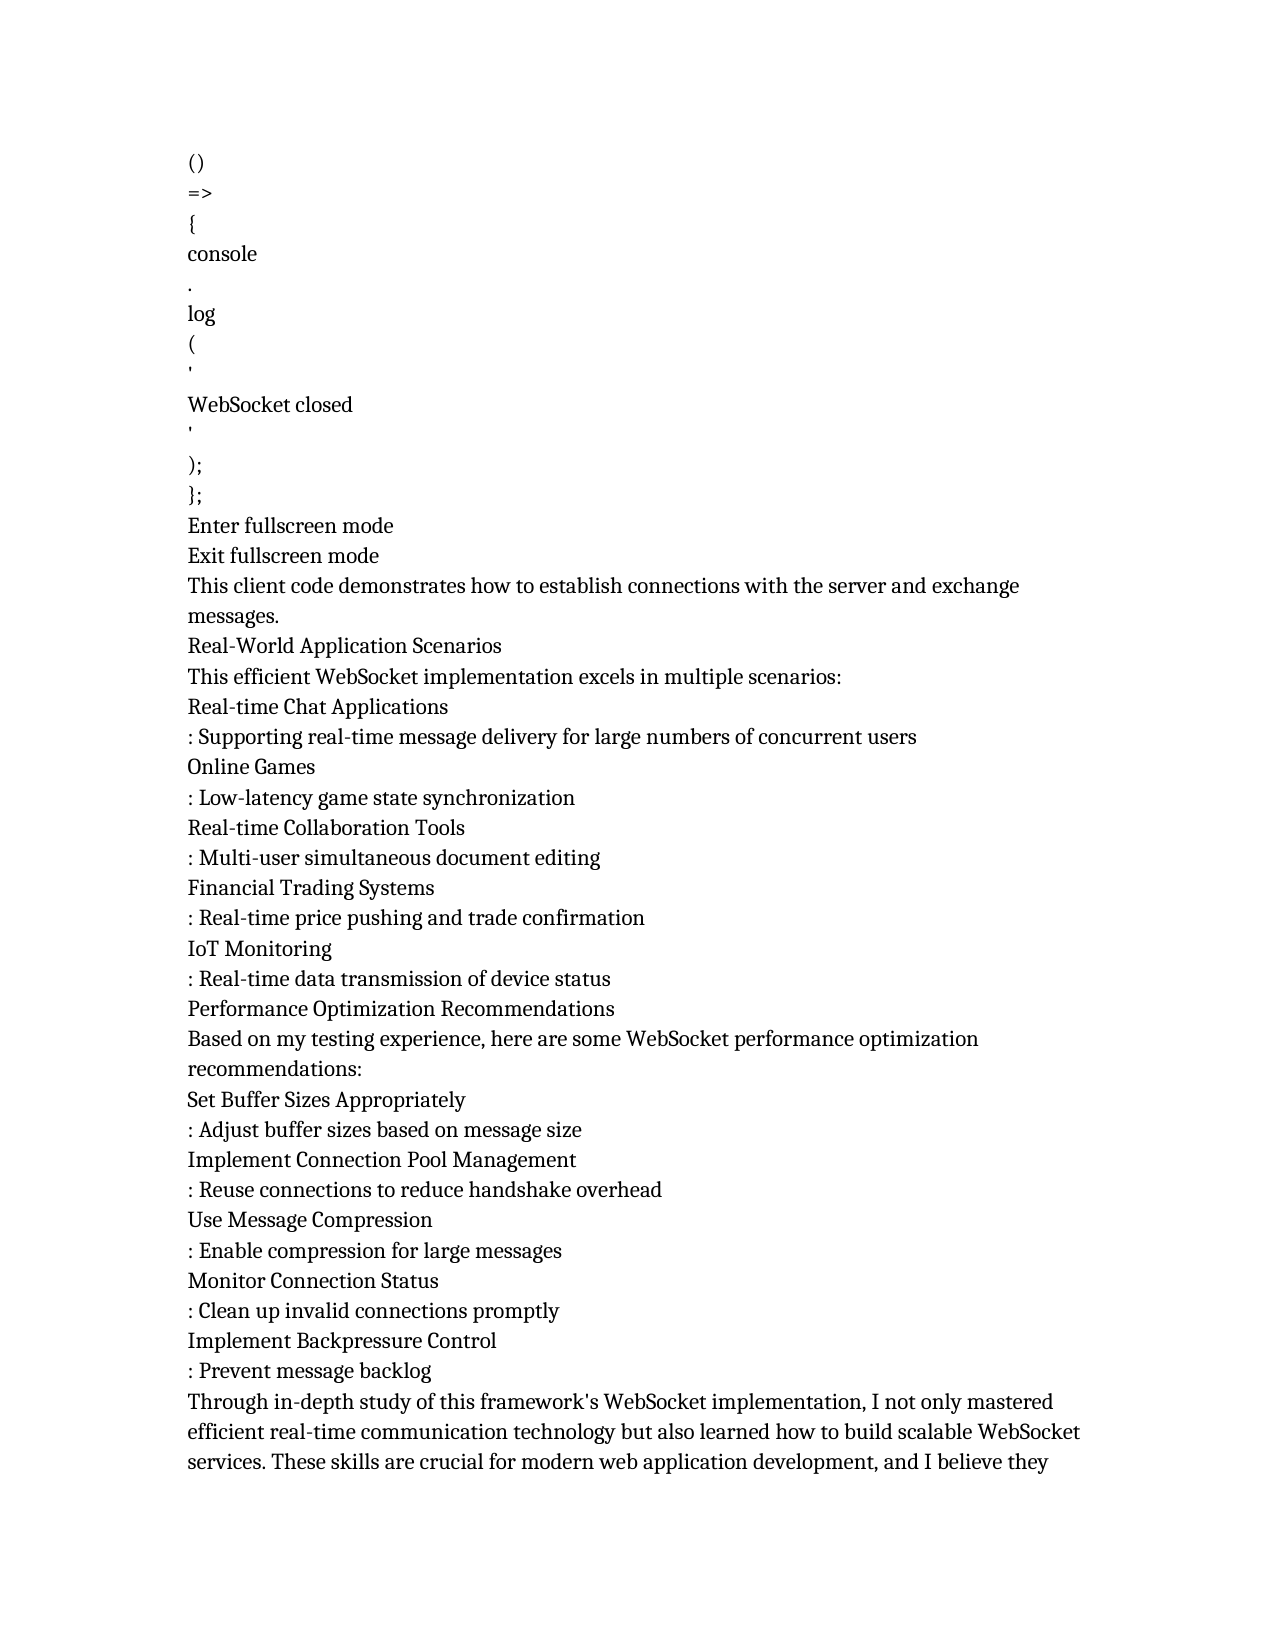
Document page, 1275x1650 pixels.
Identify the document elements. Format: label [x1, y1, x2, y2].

text [187, 150, 1087, 1475]
